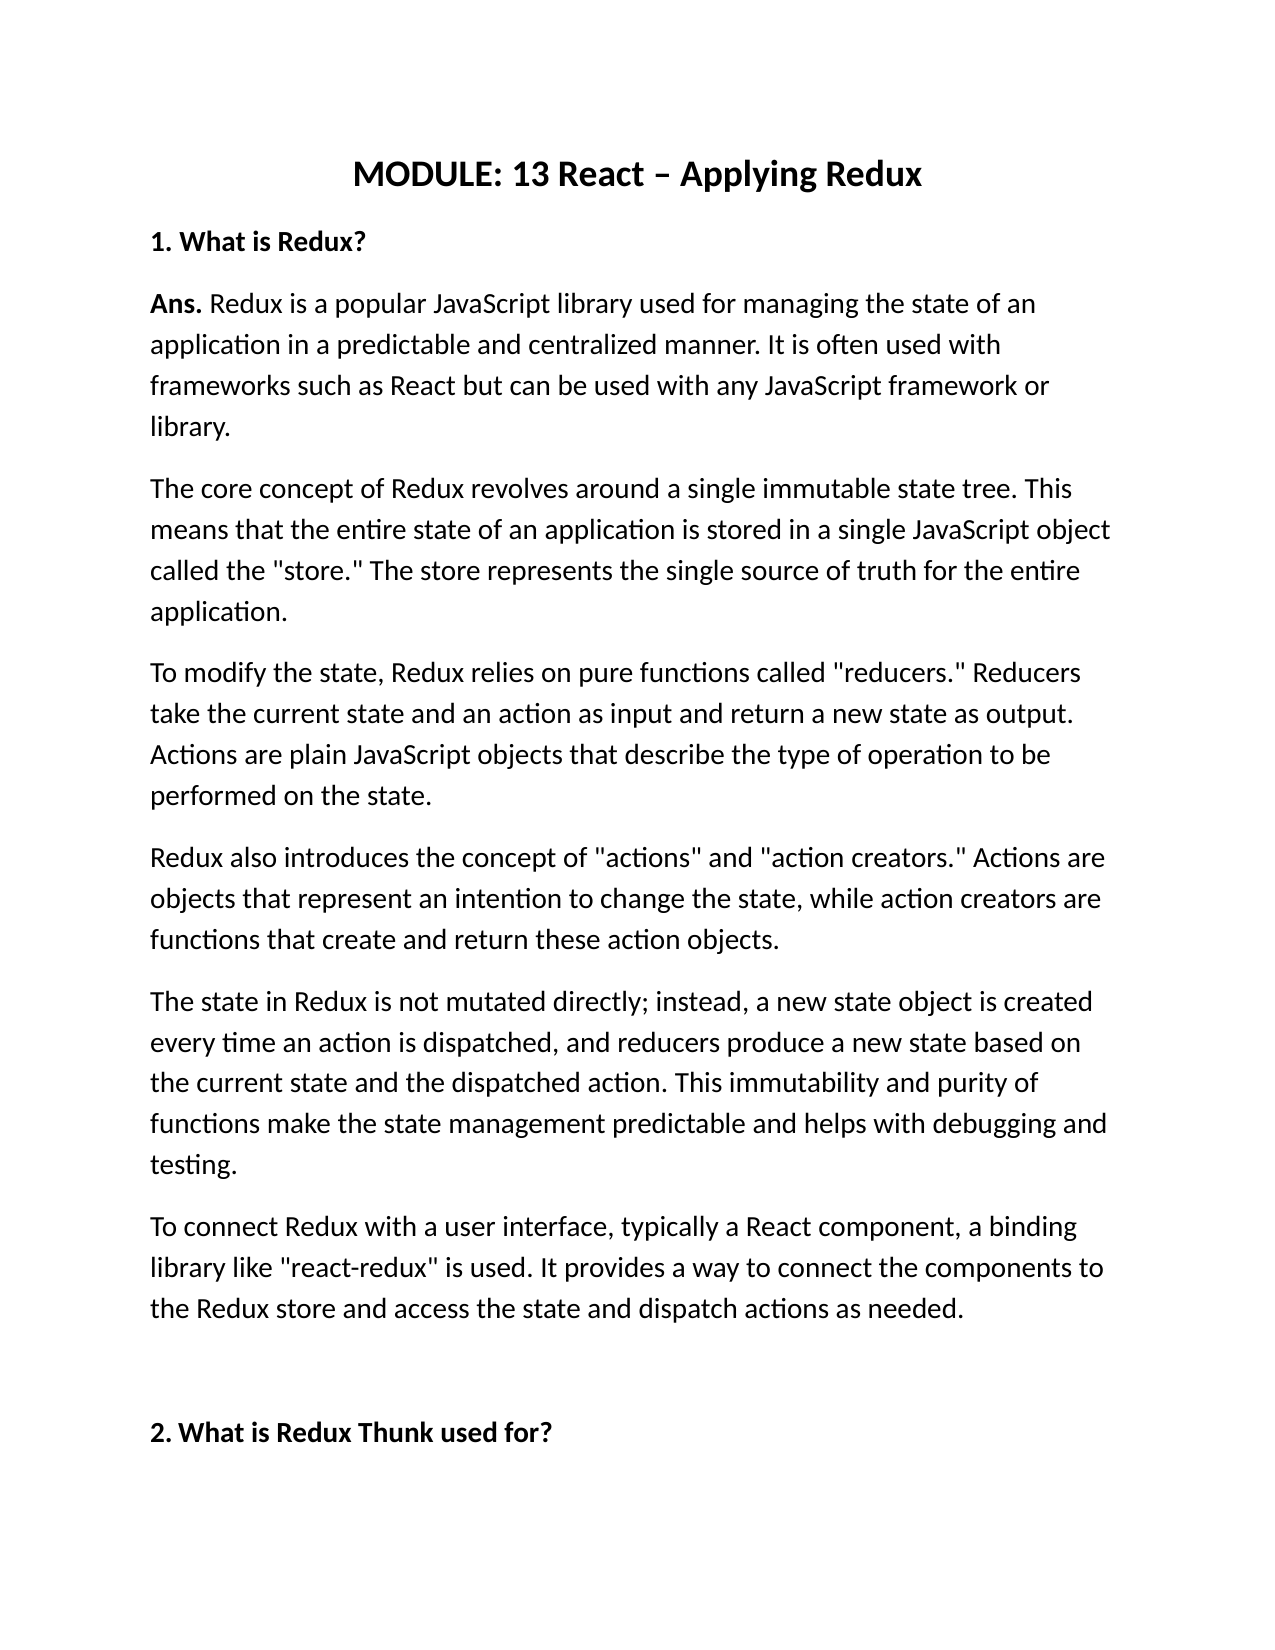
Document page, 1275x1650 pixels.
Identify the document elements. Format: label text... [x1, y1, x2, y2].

text To connect Redux with a user interface, typically a React component, a binding library like "react-redux" is used. It provides a way to connect the components to the Redux store and access the state and dispatch actions as needed. [150, 1208, 1125, 1326]
text 2. What is Redux Thunk used for? [150, 1414, 1125, 1449]
text 1. What is Redux? [150, 223, 1125, 259]
text MODULE: 13 React – Applying Redux [150, 150, 1125, 196]
text To modify the state, Redux relies on pure functions called "reducers." Reducers take the current state and an action as input and return a new state as output. Actions are plain JavaScript objects that describe the type of operation to be performed on the state. [150, 654, 1125, 813]
text Ans. Redux is a popular JavaScript library used for managing the state of an application in a predictable and centralized manner. It is often used with frameworks such as React but can be used with any JavaScript framework or library. [150, 285, 1125, 444]
text Redux also introduces the concept of "actions" and "action creators." Actions are objects that represent an intention to change the state, while action creators are functions that create and return these action objects. [150, 839, 1125, 957]
text The state in Redux is not mutated directly; instead, a new state object is created every time an action is dispatched, and reducers produce a new state based on the current state and the dispatched action. This immutability and purity of functions make the state management predictable and helps with debugging and testing. [150, 983, 1125, 1182]
text The core concept of Redux revolves around a single immutable state tree. This means that the entire state of an application is stored in a single JavaScript object called the "store." The store represents the single source of truth for the entire application. [150, 470, 1125, 628]
